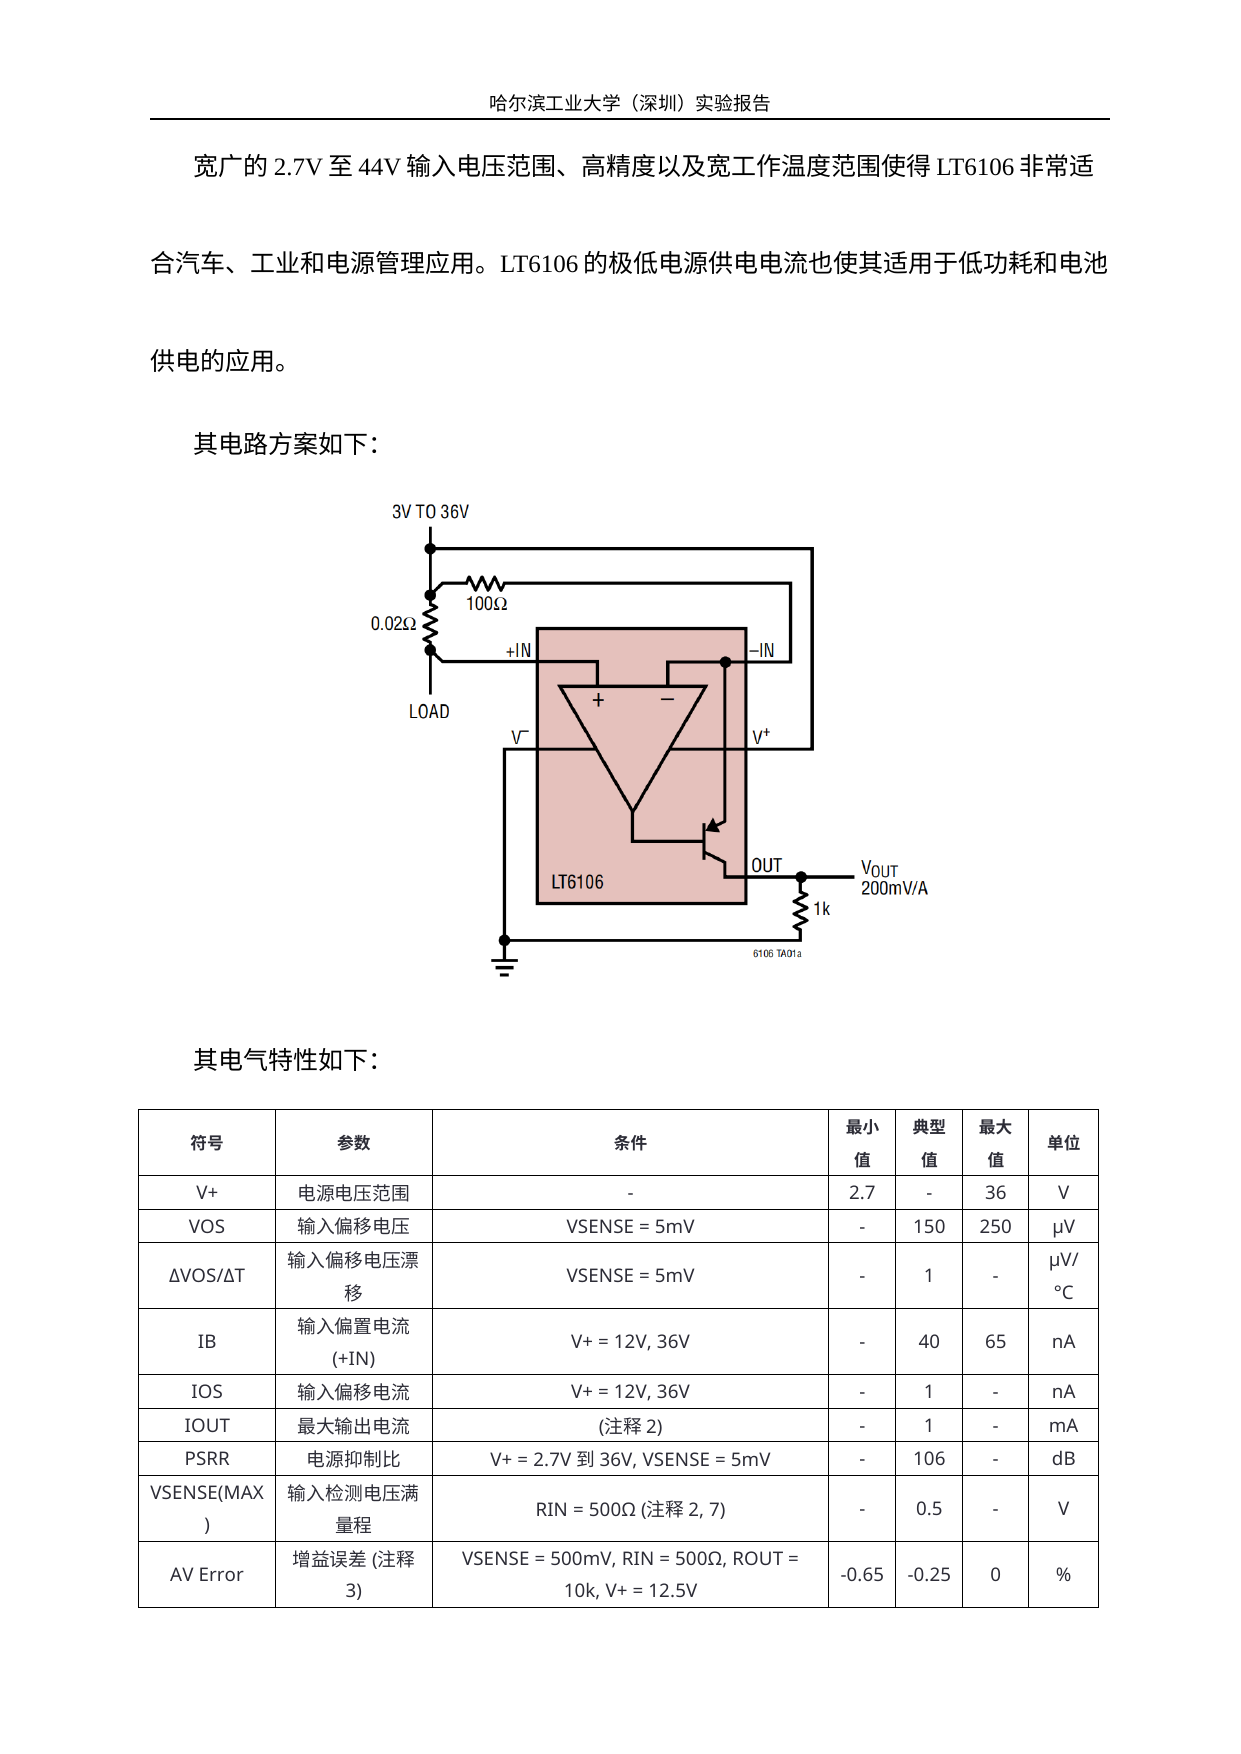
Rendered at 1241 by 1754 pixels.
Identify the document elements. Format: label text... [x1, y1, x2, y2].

table_cell VSENSE = 5mV [433, 1243, 828, 1308]
table_header 单位 [1029, 1110, 1098, 1175]
table_cell nA [1029, 1309, 1098, 1374]
table_cell 40 [896, 1309, 962, 1374]
table_cell 输入偏移电压 [276, 1210, 432, 1242]
table_cell 1 [896, 1375, 962, 1408]
table_header 条件 [433, 1110, 828, 1175]
table_cell 增益误差 (注释3) [276, 1542, 432, 1607]
table_cell - [829, 1243, 895, 1308]
table_cell 输入检测电压满量程 [276, 1476, 432, 1541]
table_cell - [829, 1375, 895, 1408]
table_cell RIN = 500Ω (注释2, 7) [433, 1476, 828, 1541]
table_cell μV/°C [1029, 1243, 1098, 1308]
text 其电路方案如下： [150, 410, 1110, 475]
table_cell VSENSE(MAX) [139, 1476, 275, 1541]
table_cell 1 [896, 1243, 962, 1308]
table_cell VSENSE = 5mV [433, 1210, 828, 1242]
table_cell - [963, 1476, 1028, 1541]
text 其电气特性如下： [150, 1026, 1110, 1091]
table_cell - [829, 1210, 895, 1242]
table_cell - [829, 1409, 895, 1441]
table_cell 150 [896, 1210, 962, 1242]
table_cell μV [1029, 1210, 1098, 1242]
table_cell 输入偏移电流 [276, 1375, 432, 1408]
table_cell - [829, 1476, 895, 1541]
table_cell VOS [139, 1210, 275, 1242]
table_cell V [1029, 1476, 1098, 1541]
picture [356, 493, 947, 999]
table_cell V [1029, 1176, 1098, 1208]
table_header 最小值 [829, 1110, 895, 1175]
table_header 典型值 [896, 1110, 962, 1175]
table_cell - [896, 1176, 962, 1208]
table_cell 36 [963, 1176, 1028, 1208]
table_cell - [433, 1176, 828, 1208]
table_cell 0 [963, 1542, 1028, 1607]
table_cell - [963, 1409, 1028, 1441]
text 宽广的2.7V至44V输入电压范围、高精度以及宽工作温度范围使得LT6106非常适合汽车、工业和电源管理应用。LT6106的极低电源供电电流也使其适用于低功耗和电池供电的应用。 [150, 132, 1110, 392]
table_cell - [829, 1309, 895, 1374]
table_cell VSENSE = 500mV, RIN = 500Ω, ROUT = 10k, V+ = 12.5V [433, 1542, 828, 1607]
table_cell V+ = 12V, 36V [433, 1309, 828, 1374]
table_cell PSRR [139, 1442, 275, 1475]
table_cell -0.65 [829, 1542, 895, 1607]
table_cell - [829, 1442, 895, 1475]
table_cell 0.5 [896, 1476, 962, 1541]
table_cell 65 [963, 1309, 1028, 1374]
table_cell 输入偏移电压漂移 [276, 1243, 432, 1308]
table_header 最大值 [963, 1110, 1028, 1175]
table_cell 最大输出电流 [276, 1409, 432, 1441]
table_header 符号 [139, 1110, 275, 1175]
table_cell V+ = 12V, 36V [433, 1375, 828, 1408]
table_cell - [963, 1243, 1028, 1308]
table_cell (注释2) [433, 1409, 828, 1441]
table_cell dB [1029, 1442, 1098, 1475]
table_header 参数 [276, 1110, 432, 1175]
table_cell % [1029, 1542, 1098, 1607]
table_cell 电源抑制比 [276, 1442, 432, 1475]
table_cell - [963, 1375, 1028, 1408]
table_cell nA [1029, 1375, 1098, 1408]
table_cell 电源电压范围 [276, 1176, 432, 1208]
table_cell 106 [896, 1442, 962, 1475]
table_cell 输入偏置电流 (+IN) [276, 1309, 432, 1374]
table_cell - [963, 1442, 1028, 1475]
table_cell -0.25 [896, 1542, 962, 1607]
table_cell mA [1029, 1409, 1098, 1441]
table_cell 250 [963, 1210, 1028, 1242]
table_cell IB [139, 1309, 275, 1374]
table_cell 1 [896, 1409, 962, 1441]
table_cell IOS [139, 1375, 275, 1408]
table_cell 2.7 [829, 1176, 895, 1208]
table_cell IOUT [139, 1409, 275, 1441]
table_cell ΔVOS/ΔT [139, 1243, 275, 1308]
table_cell V+ = 2.7V 到 36V, VSENSE = 5mV [433, 1442, 828, 1475]
table_cell AV Error [139, 1542, 275, 1607]
table_cell V+ [139, 1176, 275, 1208]
